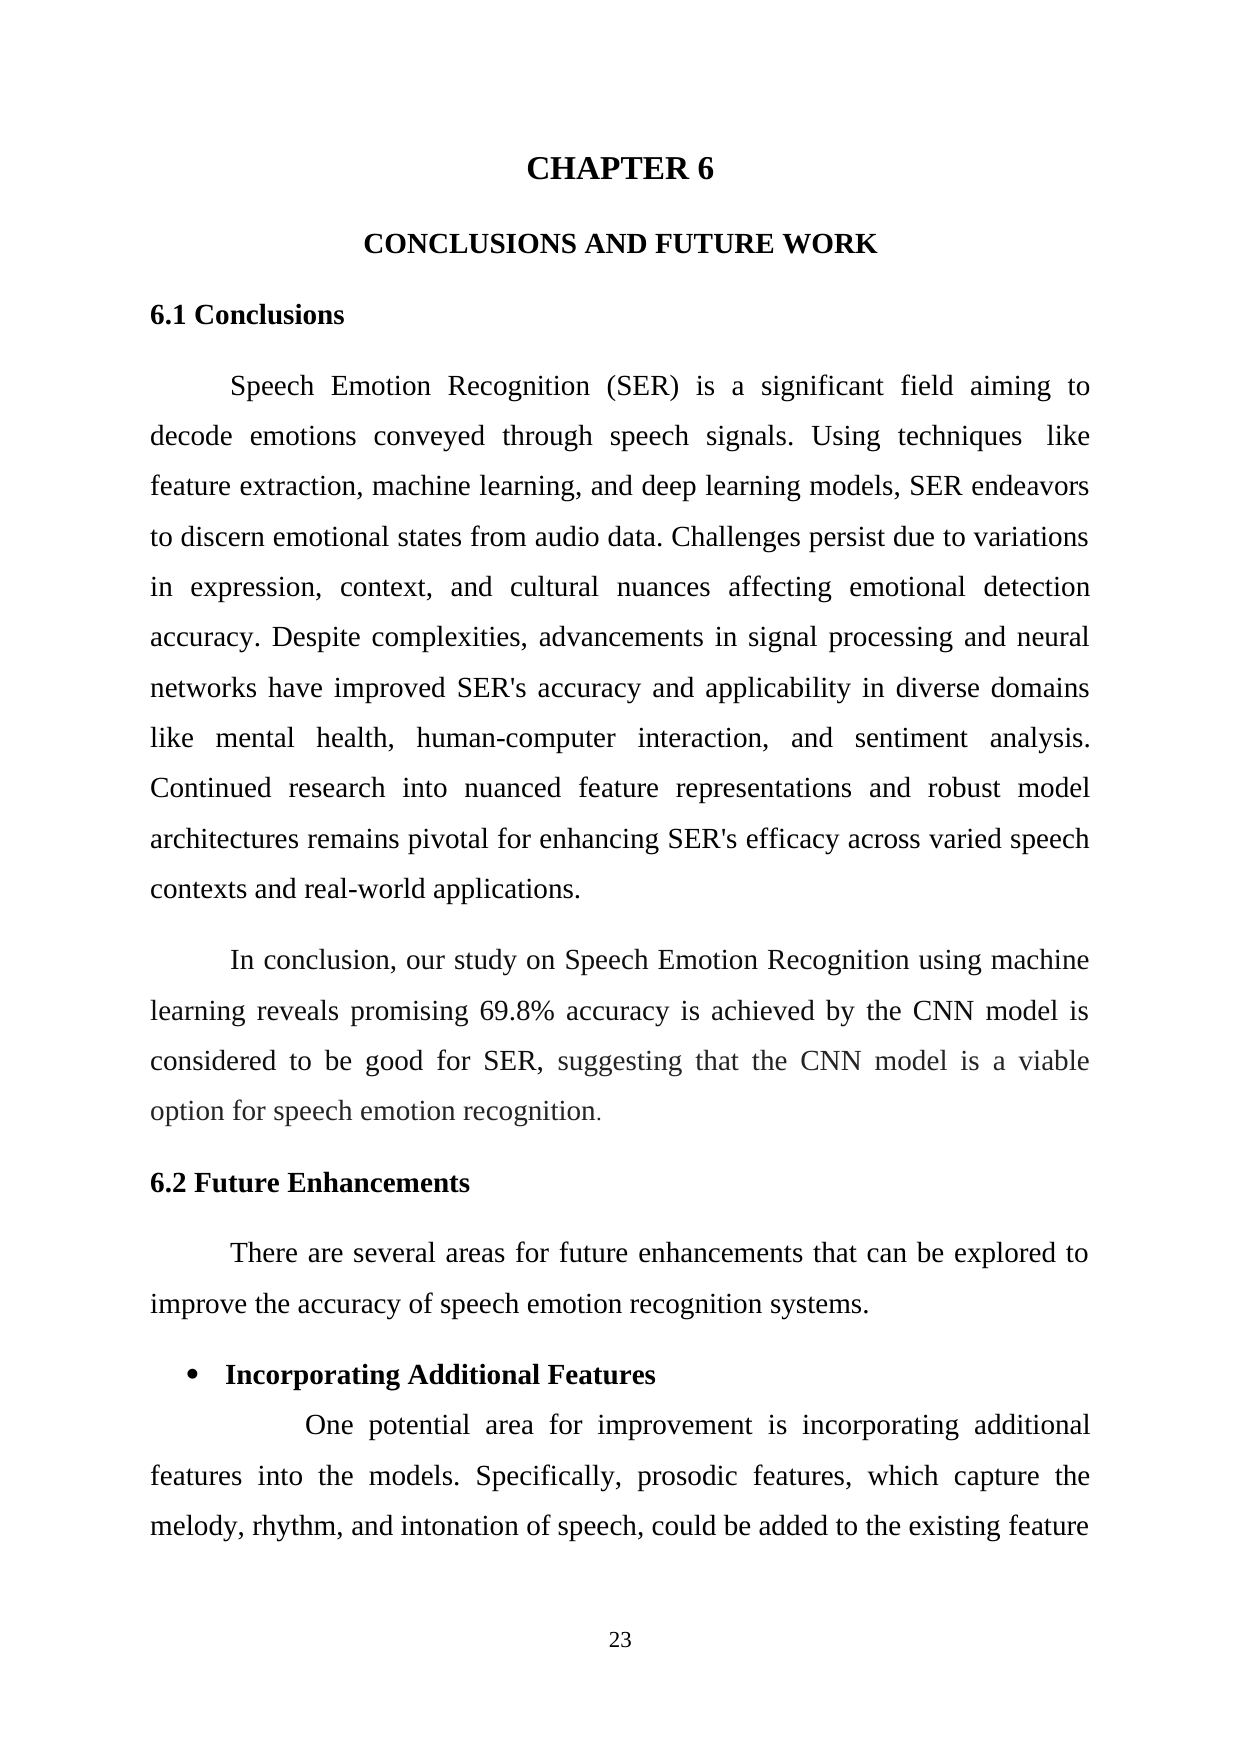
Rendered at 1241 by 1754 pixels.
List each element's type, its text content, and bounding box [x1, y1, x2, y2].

subtitle CHAPTER 6 [325, 148, 915, 186]
text Speech Emotion Recognition (SER) is a significant field aiming to decode emotions conveyed through speech signals. Using techniques like feature extraction, machine learning, and deep learning models, SER endeavors to discern emotional states from audio data. Challenges persist due to variations in expression, context, and cultural nuances affecting emotional detection accuracy. Despite complexities, advancements in signal processing and neural networks have improved SER's accuracy and applicability in diverse domains like mental health, human-computer interaction, and sentiment analysis. Continued research into nuanced feature representations and robust model architectures remains pivotal for enhancing SER's efficacy across varied speech contexts and real-world applications. [150, 368, 1091, 904]
subtitle Incorporating Additional Features [187, 1357, 1165, 1391]
text One potential area for improvement is incorporating additional features into the models. Specifically, prosodic features, which capture the melody, rhythm, and intonation of speech, could be added to the existing feature [150, 1407, 1091, 1542]
subtitle Future Enhancements [150, 1165, 1165, 1199]
subtitle CONCLUSIONS AND FUTURE WORK [325, 226, 915, 259]
text There are several areas for future enhancements that can be explored to improve the accuracy of speech emotion recognition systems. [150, 1236, 1090, 1319]
text In conclusion, our study on Speech Emotion Recognition using machine learning reveals promising 69.8% accuracy is achieved by the CNN model is considered to be good for SER, suggesting that the CNN model is a viable option for speech emotion recognition. [150, 942, 1091, 1127]
subtitle Conclusions [150, 297, 1165, 331]
